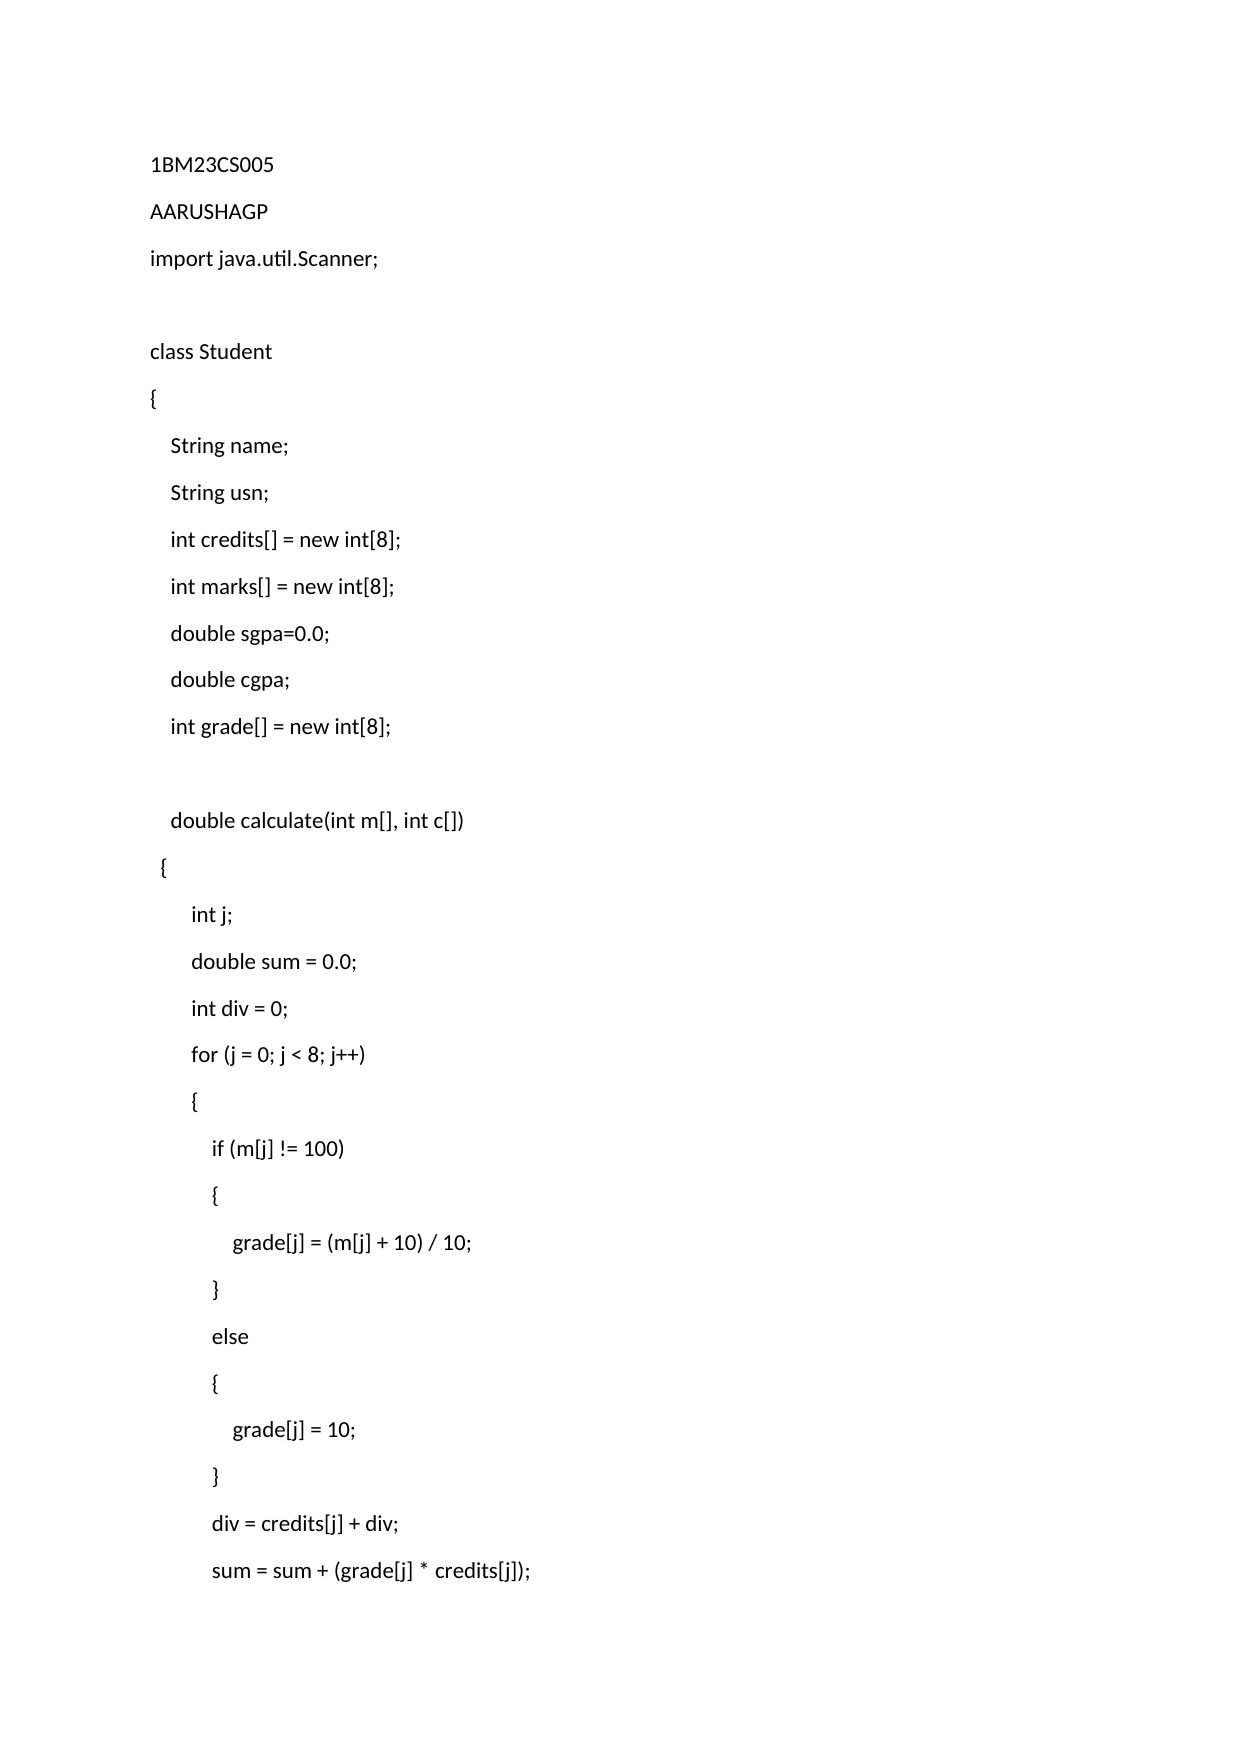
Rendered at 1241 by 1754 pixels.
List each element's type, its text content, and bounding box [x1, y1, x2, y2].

text { [150, 384, 1090, 412]
text double cgpa; [150, 666, 1090, 694]
text String usn; [150, 478, 1090, 506]
text double calculate(int m[], int c[]) [150, 806, 1090, 834]
text for (j = 0; j < 8; j++) [150, 1041, 1090, 1069]
text int grade[] = new int[8]; [150, 712, 1090, 741]
text int marks[] = new int[8]; [150, 572, 1090, 600]
text sum = sum + (grade[j] * credits[j]); [150, 1556, 1090, 1584]
text grade[j] = (m[j] + 10) / 10; [150, 1228, 1090, 1256]
text String name; [150, 431, 1090, 459]
text int credits[] = new int[8]; [150, 525, 1090, 553]
text { [150, 853, 1090, 881]
text class Student [150, 337, 1090, 366]
text double sum = 0.0; [150, 947, 1090, 975]
text 1BM23CS005 [150, 150, 1090, 178]
text else [150, 1322, 1090, 1350]
text } [150, 1462, 1090, 1491]
text AARUSHAGP [150, 197, 1090, 225]
text grade[j] = 10; [150, 1416, 1090, 1444]
text { [150, 1087, 1090, 1116]
text { [150, 1369, 1090, 1397]
text if (m[j] != 100) [150, 1134, 1090, 1162]
text } [150, 1275, 1090, 1303]
text import java.util.Scanner; [150, 244, 1090, 272]
text double sgpa=0.0; [150, 619, 1090, 647]
text int div = 0; [150, 994, 1090, 1022]
text { [150, 1181, 1090, 1209]
text int j; [150, 900, 1090, 928]
text div = credits[j] + div; [150, 1509, 1090, 1537]
